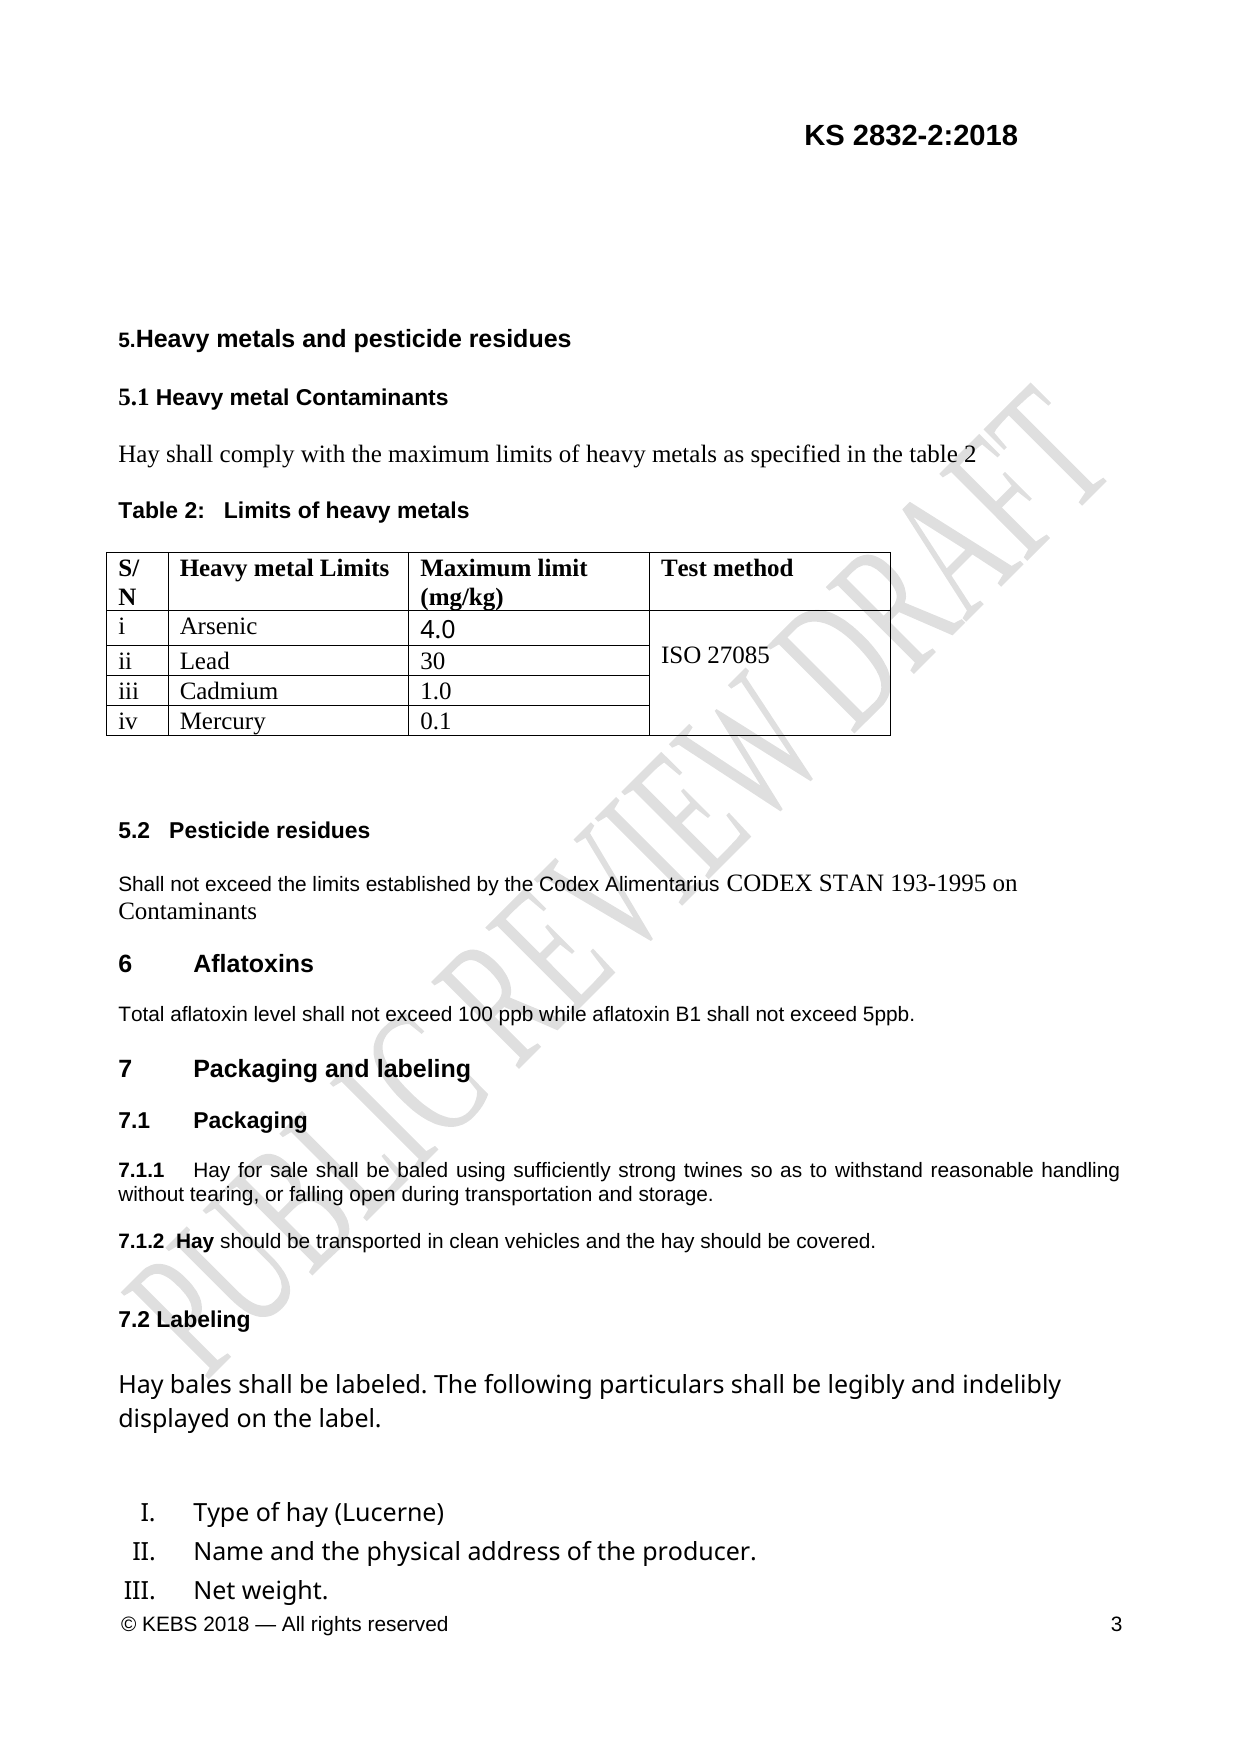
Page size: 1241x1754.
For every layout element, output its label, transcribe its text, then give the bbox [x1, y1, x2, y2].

table_header S/N [107, 553, 168, 610]
text 7 Packaging and labeling [118, 1054, 1122, 1083]
text 7.1 Packaging [118, 1107, 1122, 1133]
table_header Test method [650, 553, 890, 610]
list Net weight. [156, 1573, 1122, 1607]
text 7.1.1 Hay for sale shall be baled using sufficiently strong twines so as to withstand reasonable handling without tearing, or falling open during transportation and storage. [118, 1157, 1122, 1205]
text Hay bales shall be labeled. The following particulars shall be legibly and indelibly displayed on the label. [118, 1366, 1122, 1434]
text 5.1 Heavy metal Contaminants [118, 382, 1122, 410]
table_cell 0.1 [409, 706, 649, 735]
table_header Heavy metal Limits [169, 553, 408, 610]
table_cell iii [107, 676, 168, 705]
table_cell 30 [409, 646, 649, 675]
table_cell Lead [169, 646, 408, 675]
text 7.2 Labeling [118, 1306, 1122, 1332]
list Type of hay (Lucerne) [156, 1494, 1122, 1529]
table_cell 4.0 [409, 611, 649, 645]
text Total aflatoxin level shall not exceed 100 ppb while aflatoxin B1 shall not exceed 5ppb. [118, 1002, 1122, 1026]
table_header Maximum limit (mg/kg) [409, 553, 649, 610]
table_cell ii [107, 646, 168, 675]
text Shall not exceed the limits established by the Codex Alimentarius CODEX STAN 193-1995 on Contaminants [118, 868, 1122, 925]
text 5.Heavy metals and pesticide residues [118, 324, 1122, 353]
table_cell 1.0 [409, 676, 649, 705]
text Table 2: Limits of heavy metals [118, 497, 1122, 523]
table_cell Arsenic [169, 611, 408, 645]
table_cell i [107, 611, 168, 645]
table_cell iv [107, 706, 168, 735]
table_cell ISO 27085 [650, 611, 890, 735]
table_cell Mercury [169, 706, 408, 735]
text 6 Aflatoxins [118, 949, 1122, 978]
text Hay shall comply with the maximum limits of heavy metals as specified in the table 2 [118, 439, 1122, 468]
table_cell Cadmium [169, 676, 408, 705]
list Name and the physical address of the producer. [156, 1534, 1122, 1568]
text 7.1.2 Hay should be transported in clean vehicles and the hay should be covered. [118, 1229, 1122, 1253]
text 5.2 Pesticide residues [118, 817, 1122, 844]
